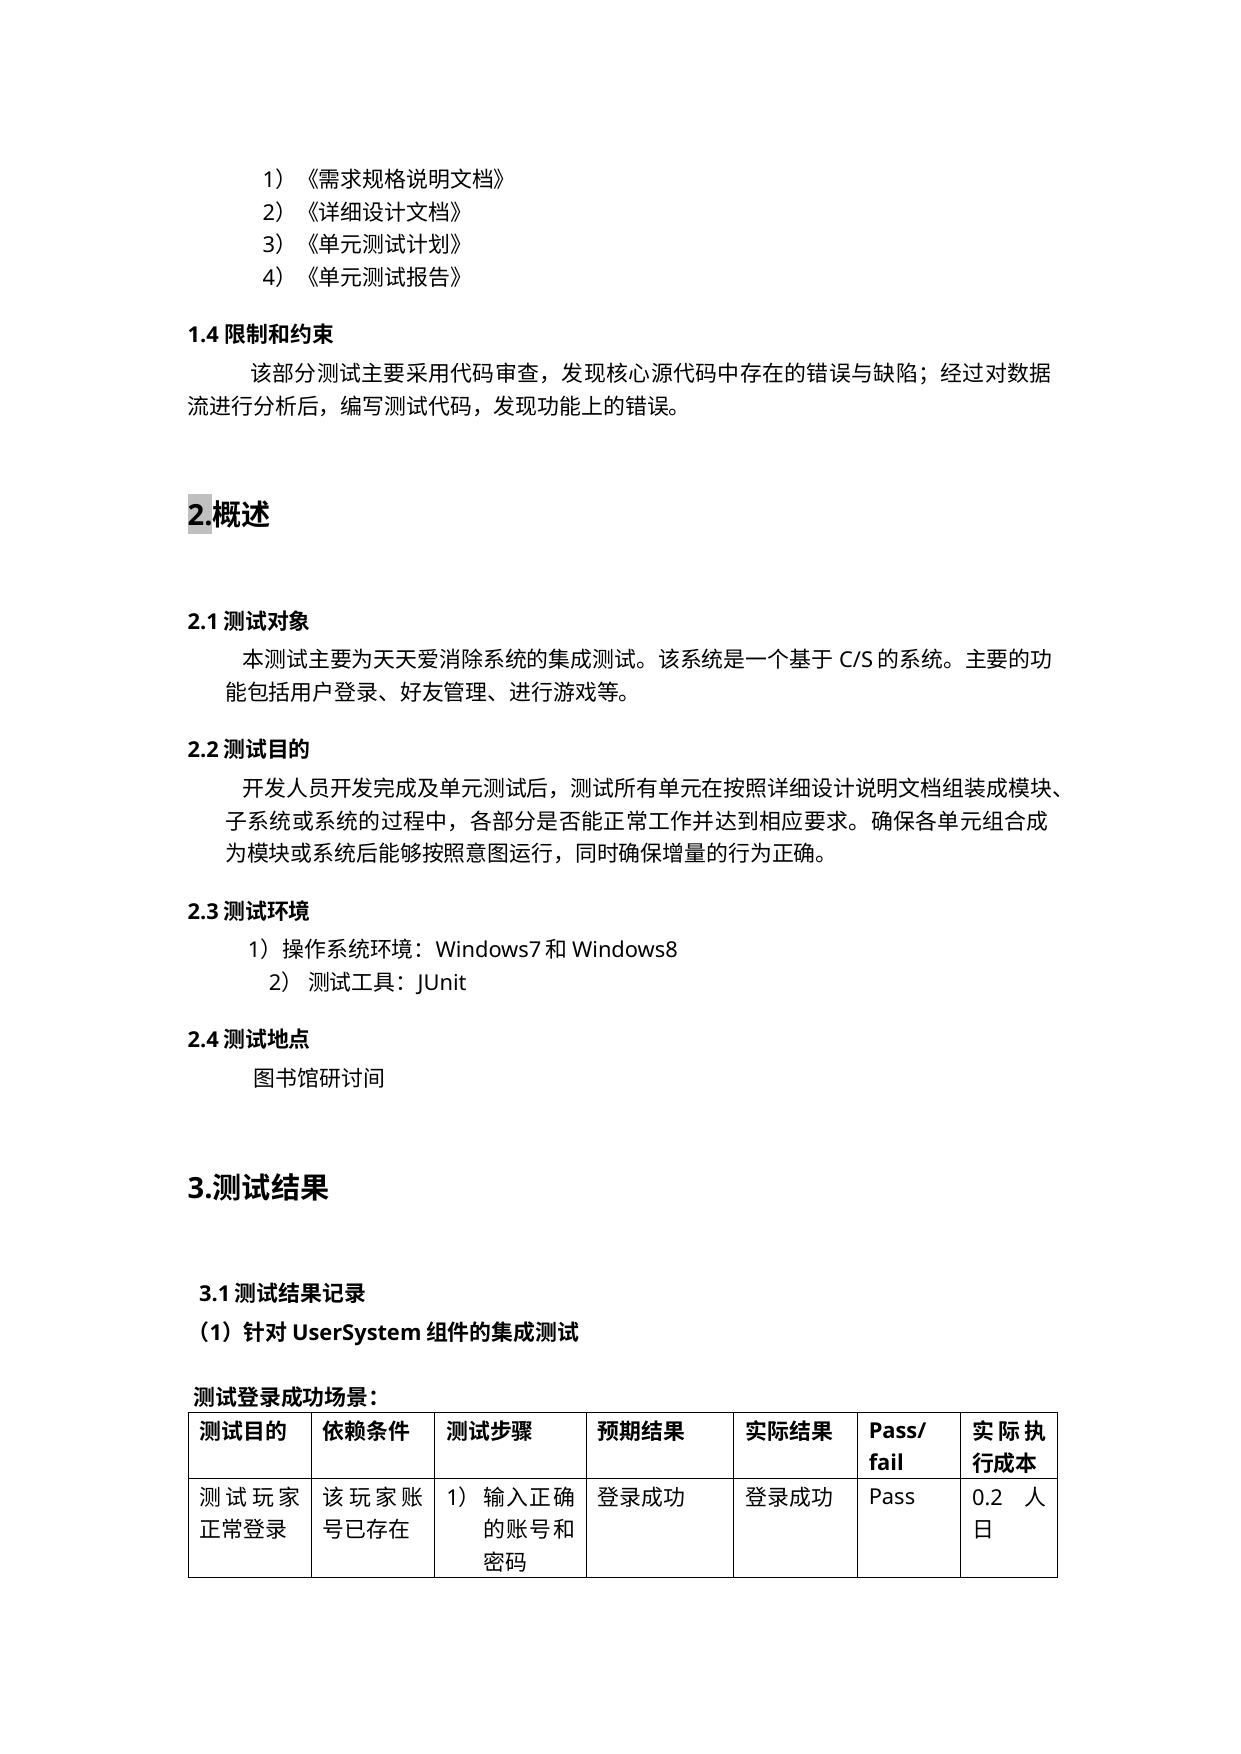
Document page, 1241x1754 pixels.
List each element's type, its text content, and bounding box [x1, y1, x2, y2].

title 3.1测试结果记录 [187, 1276, 1053, 1308]
list 1）操作系统环境：Windows7和Windows8 [225, 932, 1053, 964]
list 4）《单元测试报告》 [262, 259, 1053, 292]
title 2.2测试目的 [187, 732, 1053, 764]
table_header 实际执行成本 [961, 1413, 1057, 1478]
text 该部分测试主要采用代码审查，发现核心源代码中存在的错误与缺陷；经过对数据流进行分析后，编写测试代码，发现功能上的错误。 [187, 356, 1053, 421]
table_header 依赖条件 [312, 1413, 434, 1478]
list 2） 测试工具：JUnit [225, 964, 1053, 997]
list 3）《单元测试计划》 [262, 227, 1053, 259]
title 1.4 限制和约束 [187, 317, 1053, 349]
table_cell 输入正确的账号和密码 选择登录 [435, 1479, 586, 1577]
table_cell 测试玩家正常登录 [189, 1479, 311, 1577]
title 2.1测试对象 [187, 603, 1053, 636]
text （1）针对UserSystem组件的集成测试 [187, 1315, 1053, 1347]
list 图书馆研讨间 [225, 1061, 1053, 1093]
subtitle 3.测试结果 [187, 1153, 1053, 1218]
list 开发人员开发完成及单元测试后，测试所有单元在按照详细设计说明文档组装成模块、子系统或系统的过程中，各部分是否能正常工作并达到相应要求。确保各单元组合成为模块或系统后能够按照意图运行，同时确保增量的行为正确。 [225, 771, 1053, 868]
table_header 测试步骤 [435, 1413, 586, 1478]
list 2）《详细设计文档》 [262, 194, 1053, 227]
table_header 测试目的 [189, 1413, 311, 1478]
table_cell 该玩家账号已存在 [312, 1479, 434, 1577]
table_header 预期结果 [587, 1413, 733, 1478]
subtitle 2.概述 [187, 480, 1053, 545]
table_cell 0.2人日 [961, 1479, 1057, 1577]
table_cell 登录成功 [734, 1479, 857, 1577]
title 2.4测试地点 [187, 1022, 1053, 1054]
table_cell Pass [858, 1479, 960, 1577]
list 本测试主要为天天爱消除系统的集成测试。该系统是一个基于C/S的系统。主要的功能包括用户登录、好友管理、进行游戏等。 [225, 642, 1053, 707]
table_header 实际结果 [734, 1413, 857, 1478]
title 2.3测试环境 [187, 893, 1053, 926]
table_cell 登录成功 [587, 1479, 733, 1577]
table_header Pass/fail [858, 1413, 960, 1478]
list 1）《需求规格说明文档》 [262, 162, 1053, 194]
text 测试登录成功场景： [187, 1380, 1053, 1412]
